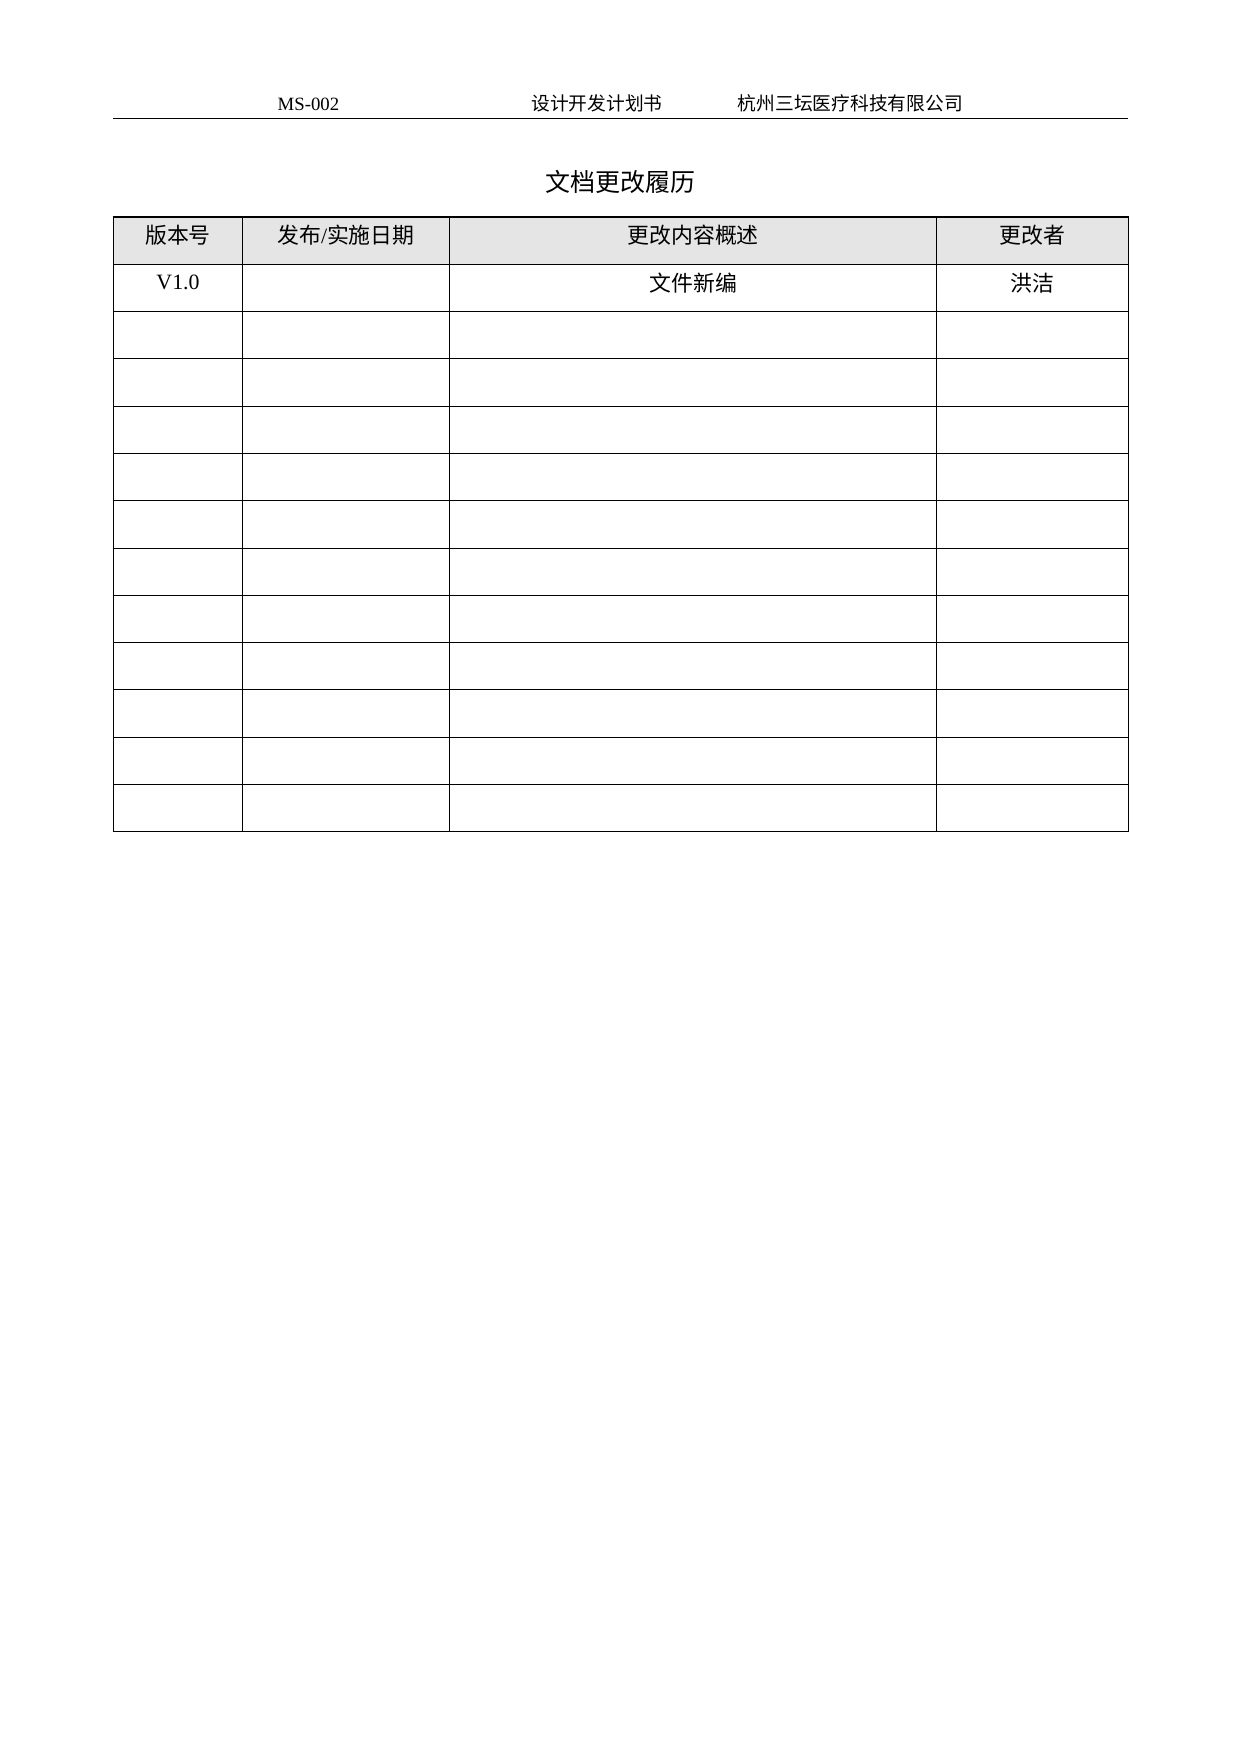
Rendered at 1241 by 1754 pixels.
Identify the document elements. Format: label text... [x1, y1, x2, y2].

table_cell [450, 690, 936, 737]
table_cell [114, 312, 242, 358]
table_cell [243, 549, 449, 595]
table_cell [937, 596, 1128, 642]
table_cell V1.0 [114, 265, 242, 311]
table_cell [114, 690, 242, 737]
table_cell [937, 690, 1128, 737]
table_cell [114, 738, 242, 784]
table_cell 文件新编 [450, 265, 936, 311]
table_cell [937, 312, 1128, 358]
table_cell [243, 501, 449, 547]
table_cell [450, 407, 936, 453]
table_cell [450, 501, 936, 547]
table_cell [114, 454, 242, 500]
table_cell [114, 549, 242, 595]
table_cell [243, 454, 449, 500]
table_cell [243, 643, 449, 689]
table_cell [937, 407, 1128, 453]
table_cell [937, 359, 1128, 406]
table_cell [243, 407, 449, 453]
table_cell [450, 596, 936, 642]
table_cell [114, 785, 242, 831]
table_cell 洪洁 [937, 265, 1128, 311]
table_cell [937, 454, 1128, 500]
table_cell [937, 501, 1128, 547]
table_cell [450, 643, 936, 689]
table_cell [450, 454, 936, 500]
table_cell [450, 549, 936, 595]
table_cell [243, 265, 449, 311]
table_cell [937, 643, 1128, 689]
table_cell [243, 312, 449, 358]
table_cell [114, 643, 242, 689]
table_cell [243, 738, 449, 784]
table_cell [243, 359, 449, 406]
table_header 更改者 [937, 218, 1128, 264]
table_cell [937, 738, 1128, 784]
table_cell [114, 359, 242, 406]
table_cell [114, 501, 242, 547]
table_header 更改内容概述 [450, 218, 936, 264]
table_cell [450, 738, 936, 784]
table_cell [114, 407, 242, 453]
text 文档更改履历 [112, 162, 1128, 198]
table_cell [243, 785, 449, 831]
table_cell [243, 596, 449, 642]
table_cell [243, 690, 449, 737]
table_cell [450, 785, 936, 831]
table_cell [937, 785, 1128, 831]
table_header 版本号 [114, 218, 242, 264]
table_cell [937, 549, 1128, 595]
table_cell [450, 312, 936, 358]
table_cell [450, 359, 936, 406]
table_cell [114, 596, 242, 642]
table_header 发布/实施日期 [243, 218, 449, 264]
